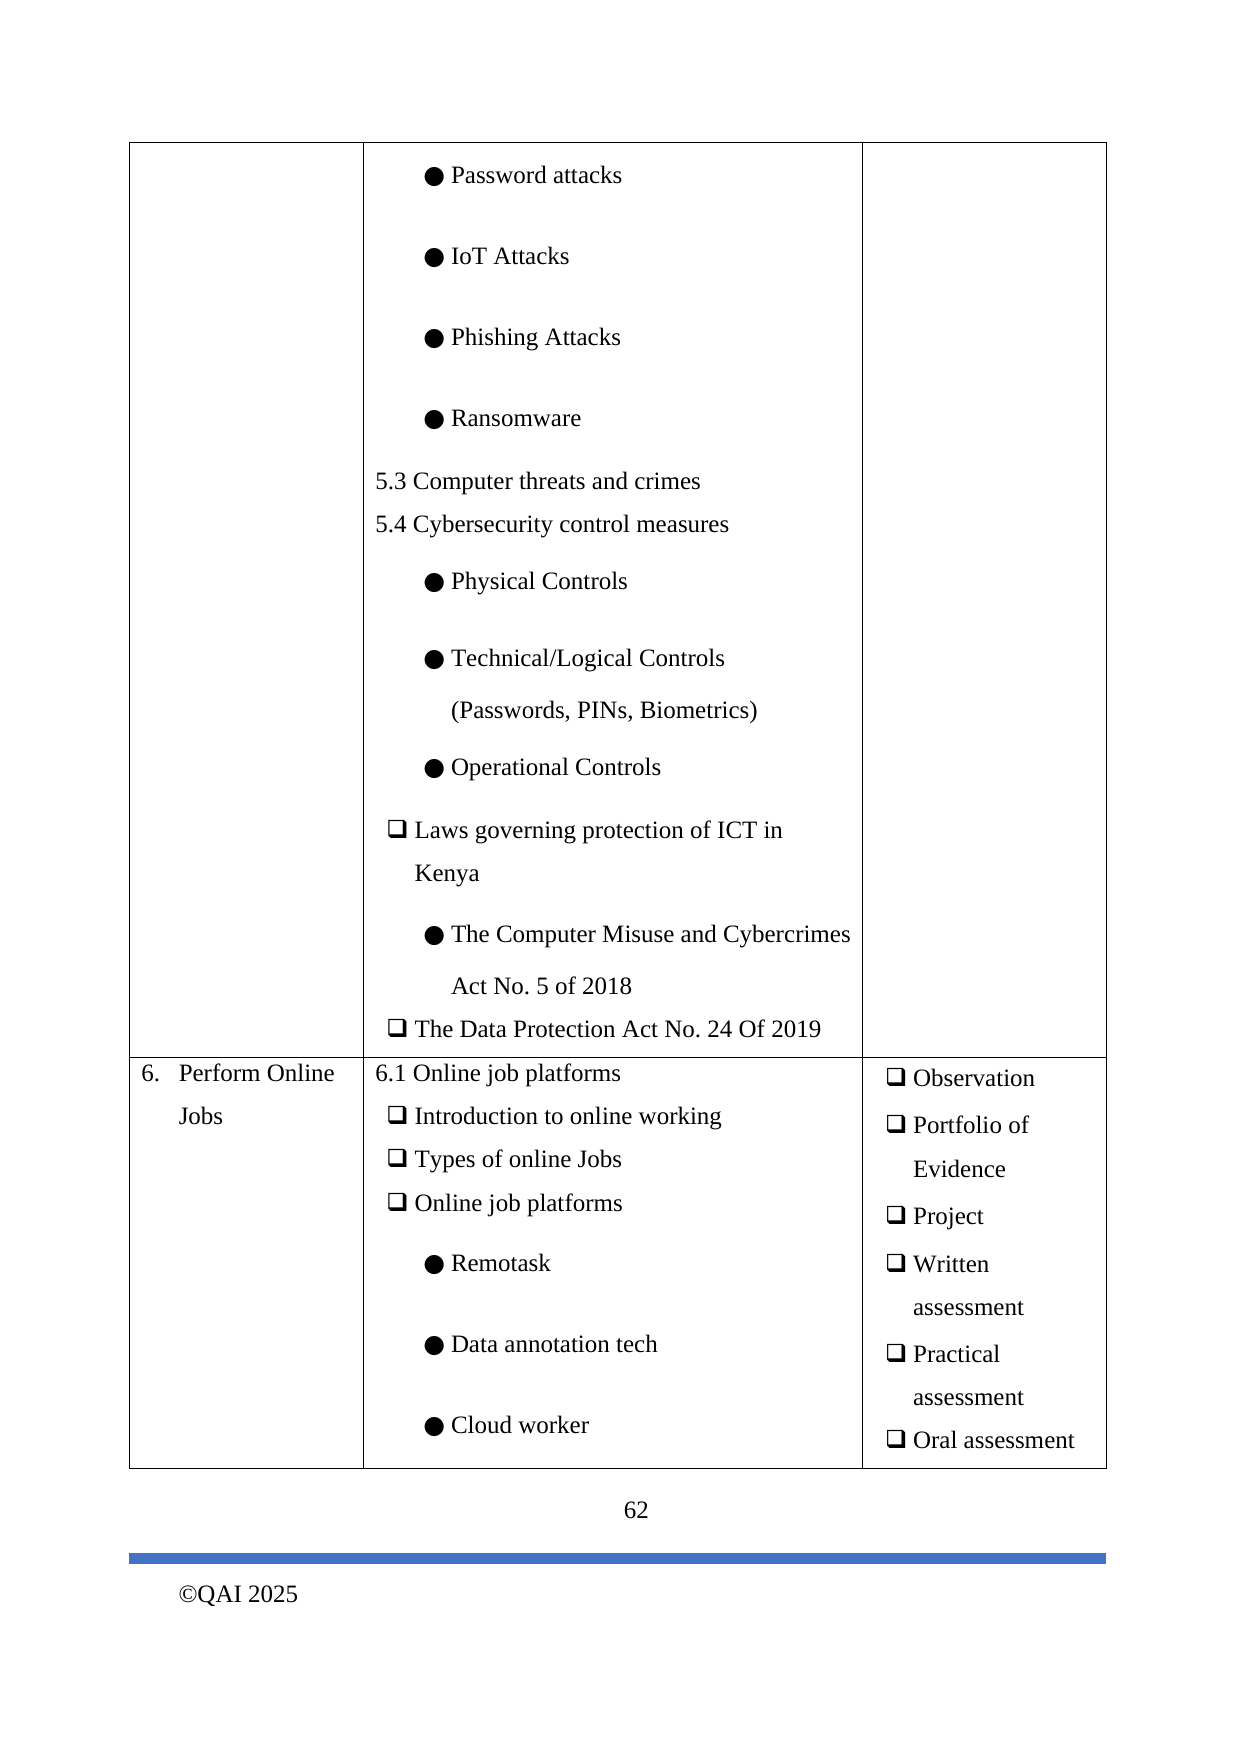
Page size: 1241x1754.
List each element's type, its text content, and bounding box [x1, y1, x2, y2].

table_cell Perform Online Jobs [130, 1058, 363, 1467]
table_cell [130, 143, 363, 1057]
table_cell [364, 143, 862, 1057]
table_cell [863, 143, 1106, 1057]
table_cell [364, 1058, 862, 1467]
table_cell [863, 1058, 1106, 1467]
